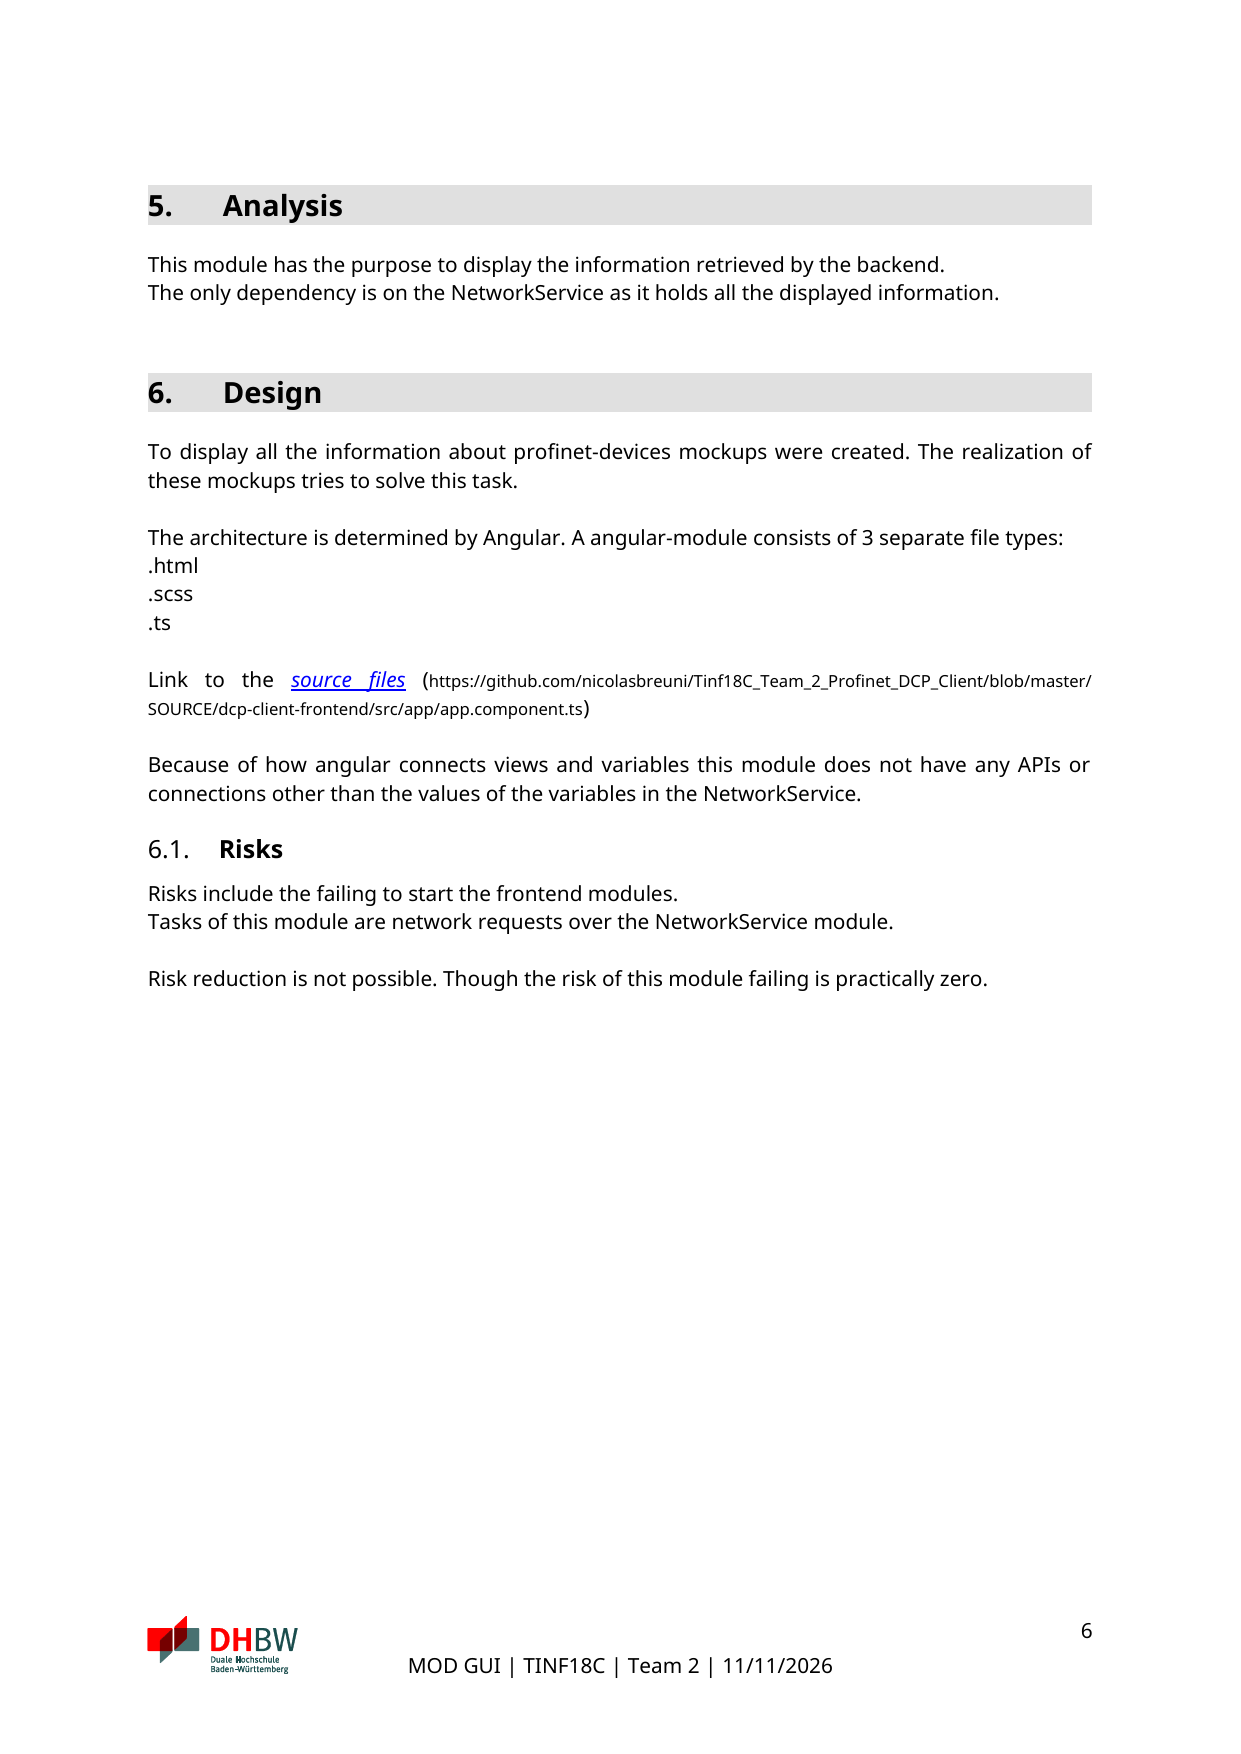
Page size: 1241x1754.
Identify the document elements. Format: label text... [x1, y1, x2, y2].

text The architecture is determined by Angular. A angular-module consists of 3 separate file types: [148, 523, 1092, 551]
text Risk reduction is not possible. Though the risk of this module failing is practically zero. [148, 964, 1092, 992]
text Risks include the failing to start the frontend modules. [148, 879, 1092, 907]
subtitle Design [148, 373, 1092, 412]
text .html [148, 551, 1092, 579]
text .scss [148, 579, 1092, 608]
text This module has the purpose to display the information retrieved by the backend. [148, 250, 1092, 278]
text Link to the source files (https://github.com/nicolasbreuni/Tinf18C_Team_2_Profinet_DCP_Client/blob/master/SOURCE/dcp-client-frontend/src/app/app.component.ts) [148, 665, 1092, 722]
subtitle Analysis [148, 185, 1092, 225]
text To display all the information about profinet-devices mockups were created. The realization of these mockups tries to solve this task. [148, 437, 1092, 494]
text Because of how angular connects views and variables this module does not have any APIs or connections other than the values of the variables in the NetworkService. [148, 750, 1092, 807]
text The only dependency is on the NetworkService as it holds all the displayed information. [148, 278, 1092, 307]
text .ts [148, 608, 1092, 636]
subtitle Risks [148, 832, 1092, 866]
text Tasks of this module are network requests over the NetworkService module. [148, 907, 1092, 936]
